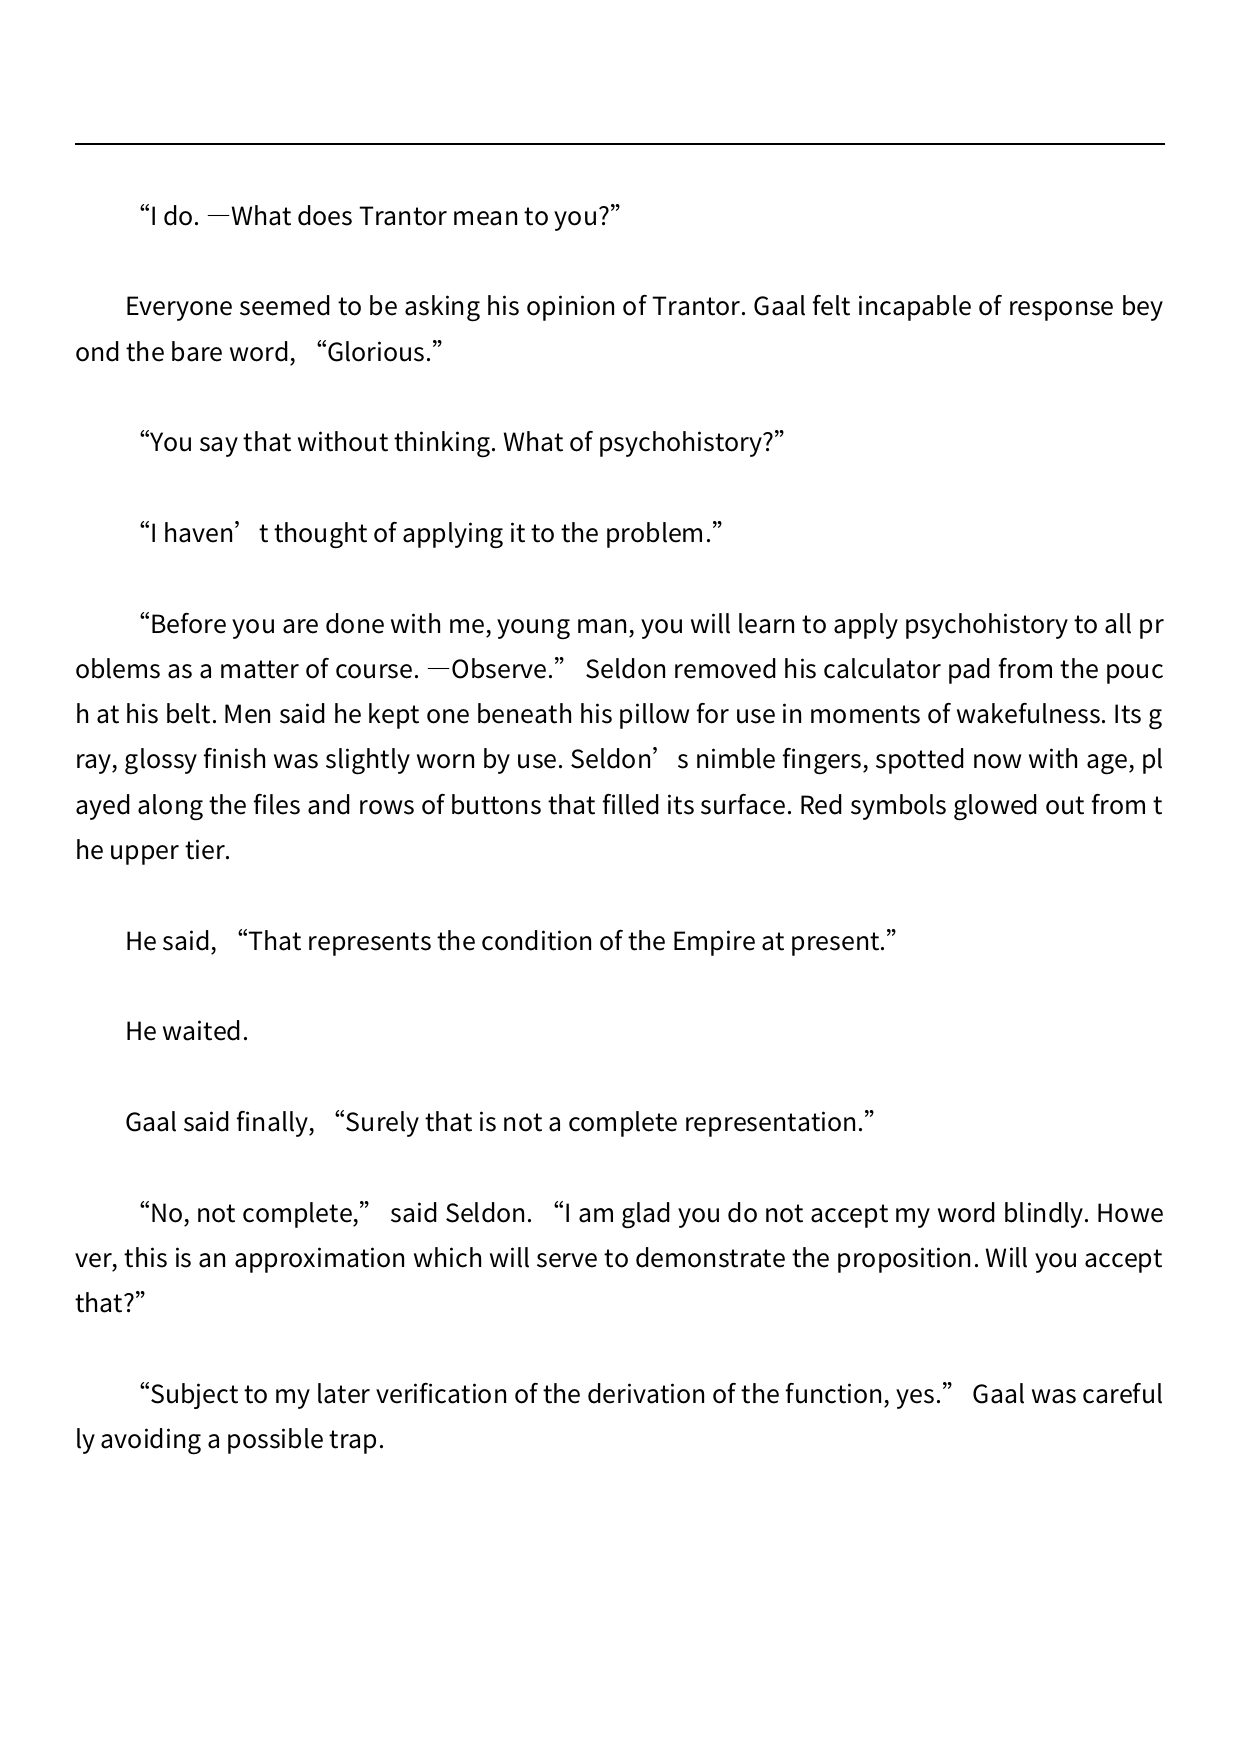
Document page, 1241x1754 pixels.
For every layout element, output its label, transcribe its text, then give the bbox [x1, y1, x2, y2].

text “No, not complete,” said Seldon. “I am glad you do not accept my word blindly. However, this is an approximation which will serve to demonstrate the proposition. Will you accept that?” [75, 1189, 1165, 1324]
text Gaal said finally, “Surely that is not a complete representation.” [75, 1098, 1165, 1143]
text Everyone seemed to be asking his opinion of Trantor. Gaal felt incapable of response beyond the bare word, “Glorious.” [75, 282, 1165, 373]
text “Subject to my later verification of the derivation of the function, yes.” Gaal was carefully avoiding a possible trap. [75, 1370, 1165, 1461]
text “You say that without thinking. What of psychohistory?” [75, 418, 1165, 464]
text “I haven’t thought of applying it to the problem.” [75, 509, 1165, 554]
text He waited. [75, 1007, 1165, 1053]
text He said, “That represents the condition of the Empire at present.” [75, 917, 1165, 962]
text “Before you are done with me, young man, you will learn to apply psychohistory to all problems as a matter of course. —Observe.” Seldon removed his calculator pad from the pouch at his belt. Men said he kept one beneath his pillow for use in moments of wakefulness. Its gray, glossy finish was slightly worn by use. Seldon’s nimble fingers, spotted now with age, played along the files and rows of buttons that filled its surface. Red symbols glowed out from the upper tier. [75, 599, 1165, 871]
text “I do. —What does Trantor mean to you?” [75, 192, 1165, 237]
